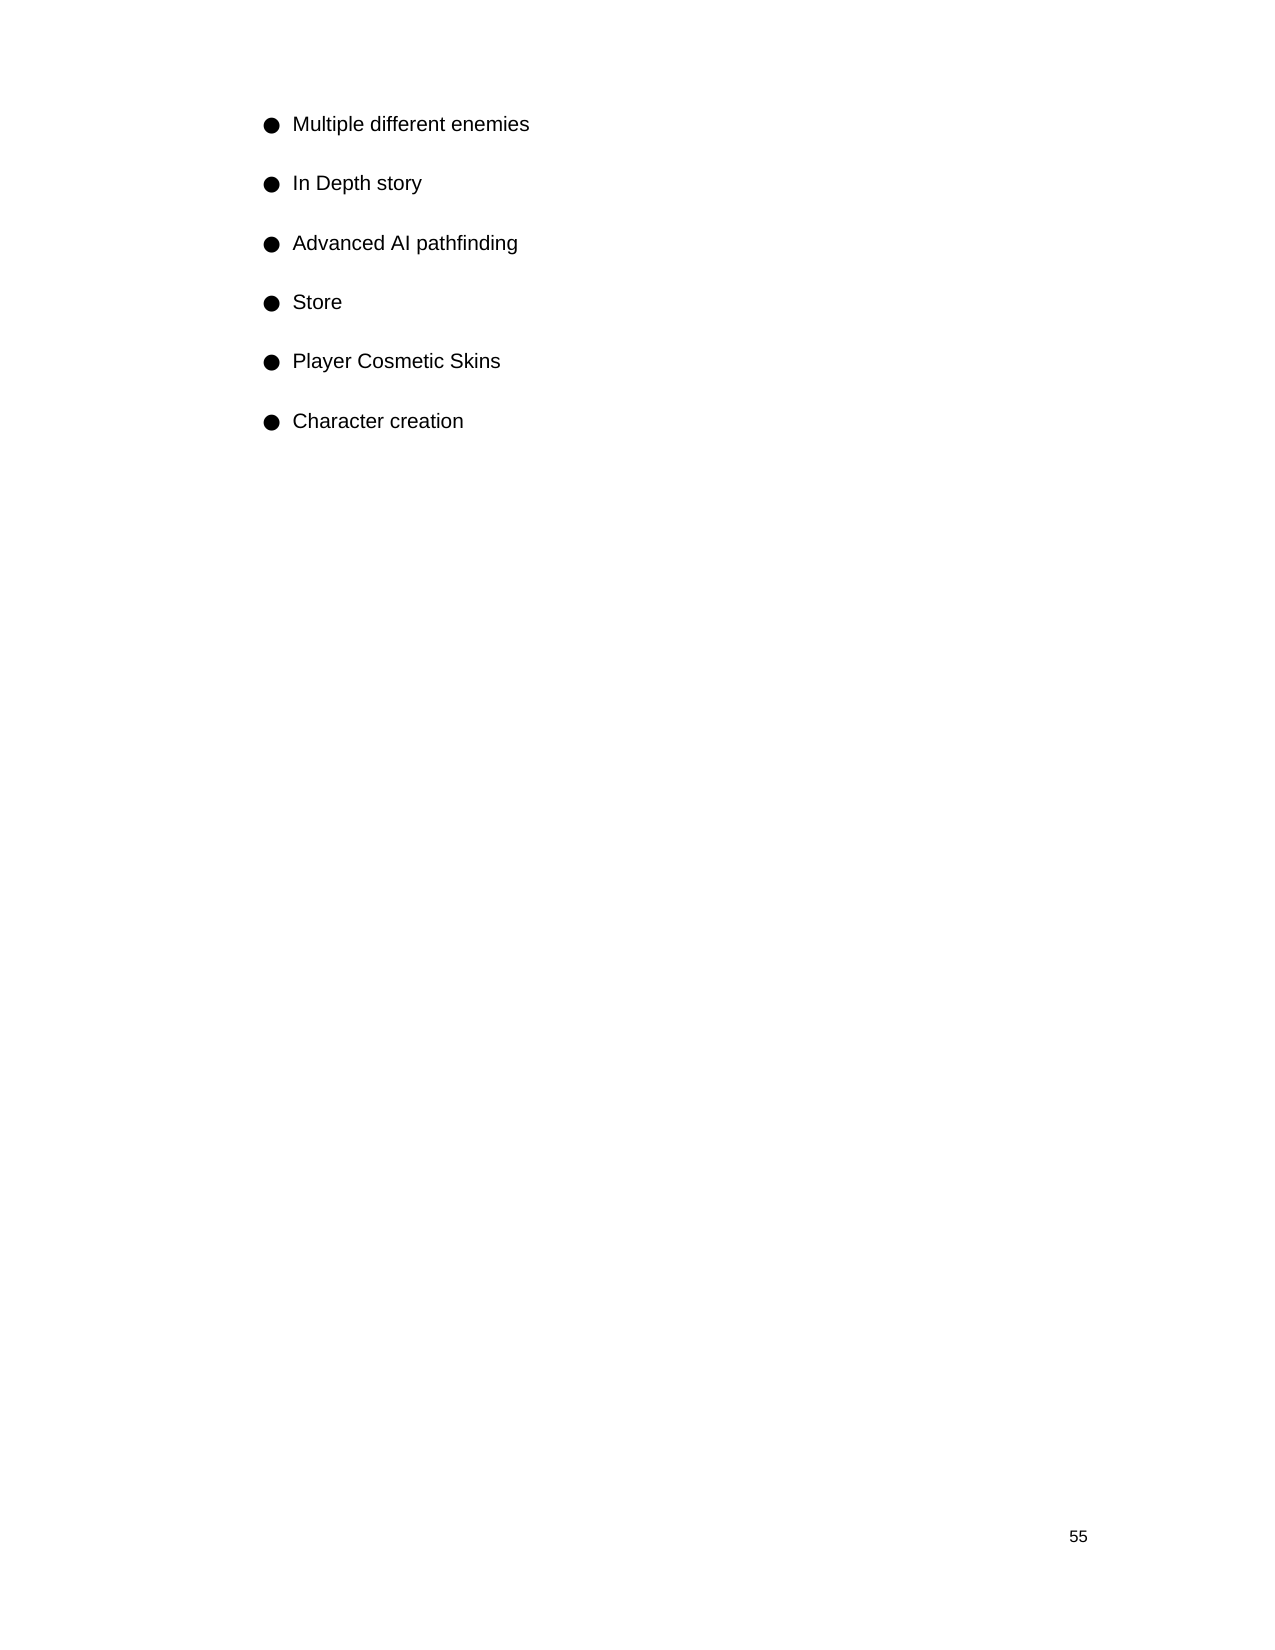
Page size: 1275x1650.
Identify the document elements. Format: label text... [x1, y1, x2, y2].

list Advanced AI pathfinding [292, 219, 1087, 262]
list In Depth story [292, 160, 1087, 203]
list Multiple different enemies [292, 101, 1087, 143]
list Store [292, 279, 1087, 321]
list Player Cosmetic Skins [292, 338, 1087, 381]
list Character creation [262, 397, 1087, 440]
